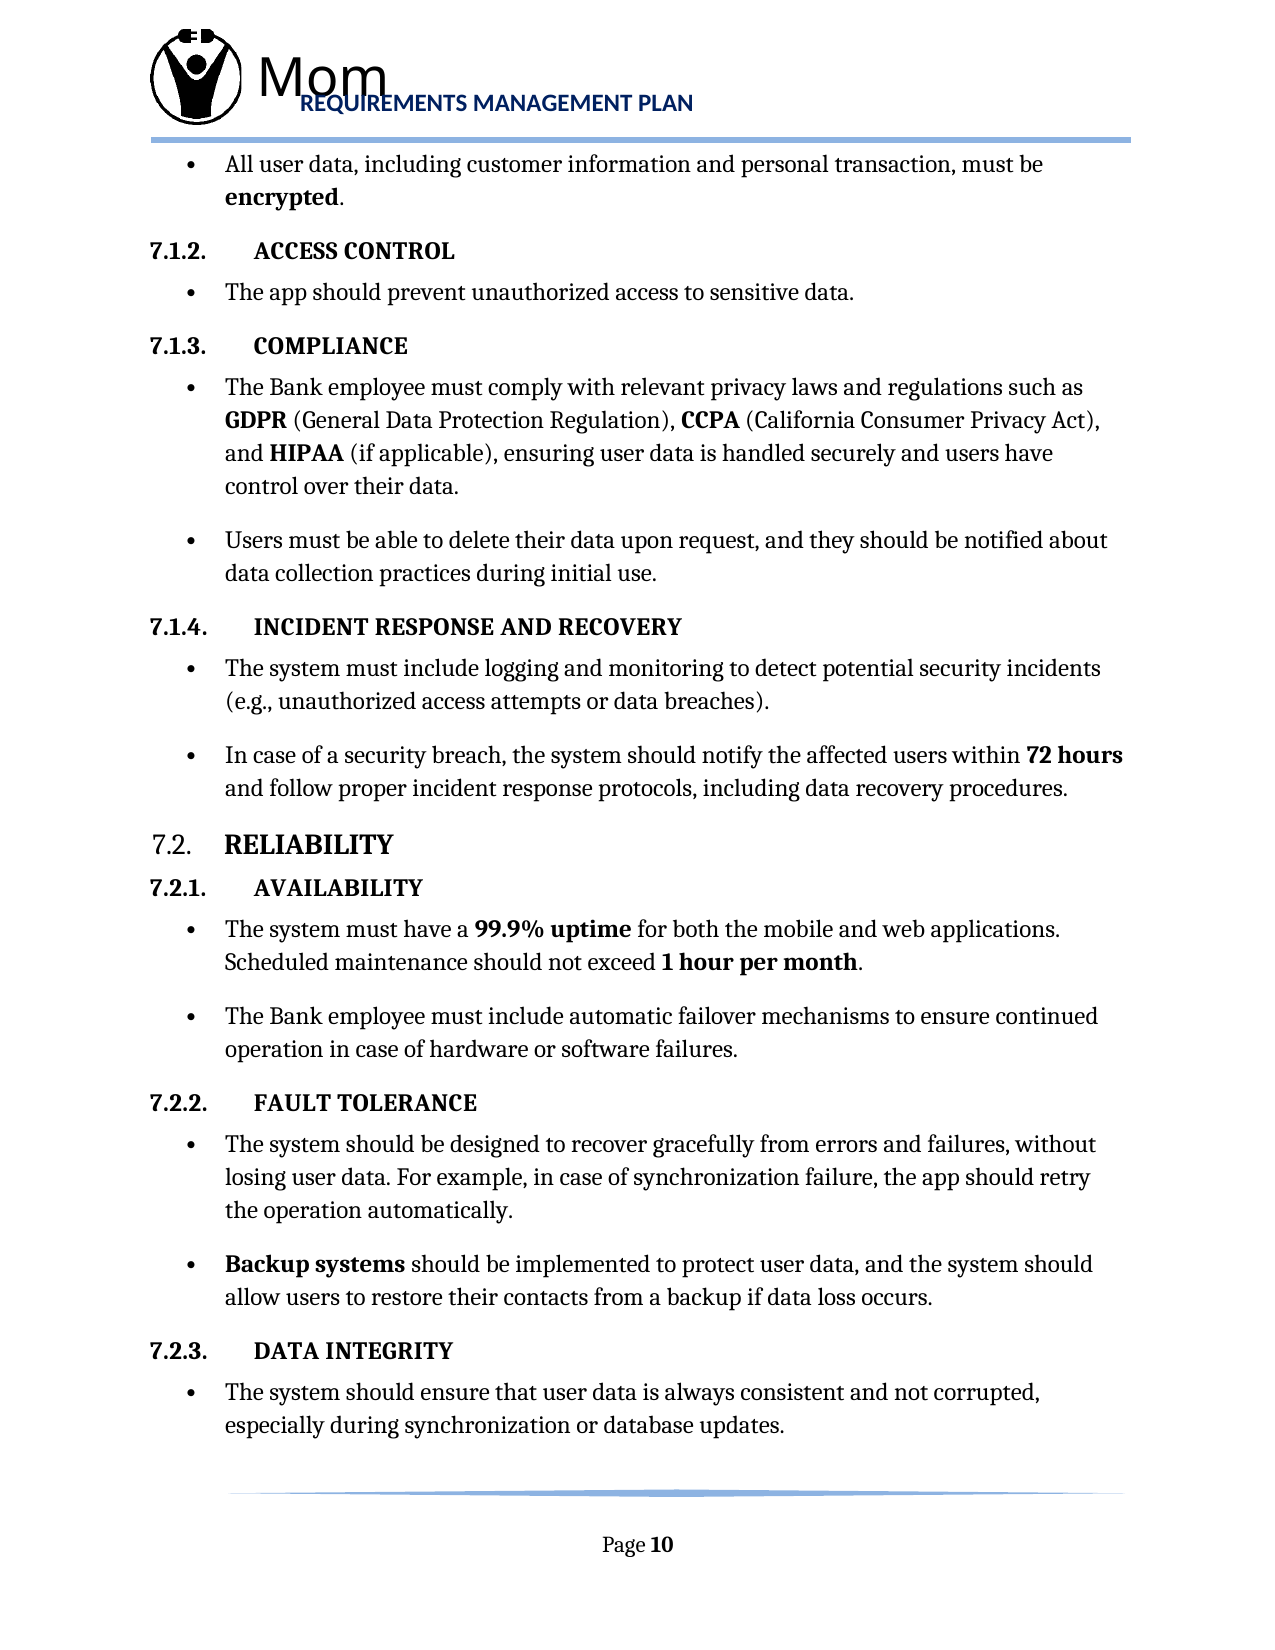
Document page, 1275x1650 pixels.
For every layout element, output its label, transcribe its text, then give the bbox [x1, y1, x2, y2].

list Backup systems should be implemented to protect user data, and the system should allow users to restore their contacts from a backup if data loss occurs. [187, 1250, 1125, 1312]
list The Bank employee must comply with relevant privacy laws and regulations such as GDPR (General Data Protection Regulation), CCPA (California Consumer Privacy Act), and HIPAA (if applicable), ensuring user data is handled securely and users have control over their data. [187, 373, 1125, 501]
list All user data, including customer information and personal transaction, must be encrypted. [187, 150, 1125, 212]
picture [150, 29, 243, 125]
list The app should prevent unauthorized access to sensitive data. [187, 278, 1125, 307]
list The system should be designed to recover gracefully from errors and failures, without losing user data. For example, in case of synchronization failure, the app should retry the operation automatically. [187, 1130, 1125, 1225]
subtitle Availability [150, 874, 1125, 903]
subtitle Compliance [150, 332, 1125, 361]
list The system must have a 99.9% uptime for both the mobile and web applications. Scheduled maintenance should not exceed 1 hour per month. [187, 915, 1125, 977]
list The Bank employee must include automatic failover mechanisms to ensure continued operation in case of hardware or software failures. [187, 1002, 1125, 1064]
subtitle Fault Tolerance [150, 1089, 1125, 1118]
list The system should ensure that user data is always consistent and not corrupted, especially during synchronization or database updates. [187, 1378, 1125, 1440]
list Users must be able to delete their data upon request, and they should be notified about data collection practices during initial use. [187, 526, 1125, 588]
subtitle Reliability [152, 828, 1125, 862]
subtitle Data Integrity [150, 1337, 1125, 1366]
subtitle Incident Response and Recovery [150, 613, 1125, 642]
subtitle Access Control [150, 237, 1125, 266]
list In case of a security breach, the system should notify the affected users within 72 hours and follow proper incident response protocols, including data recovery procedures. [187, 741, 1125, 803]
list The system must include logging and monitoring to detect potential security incidents (e.g., unauthorized access attempts or data breaches). [187, 654, 1125, 716]
